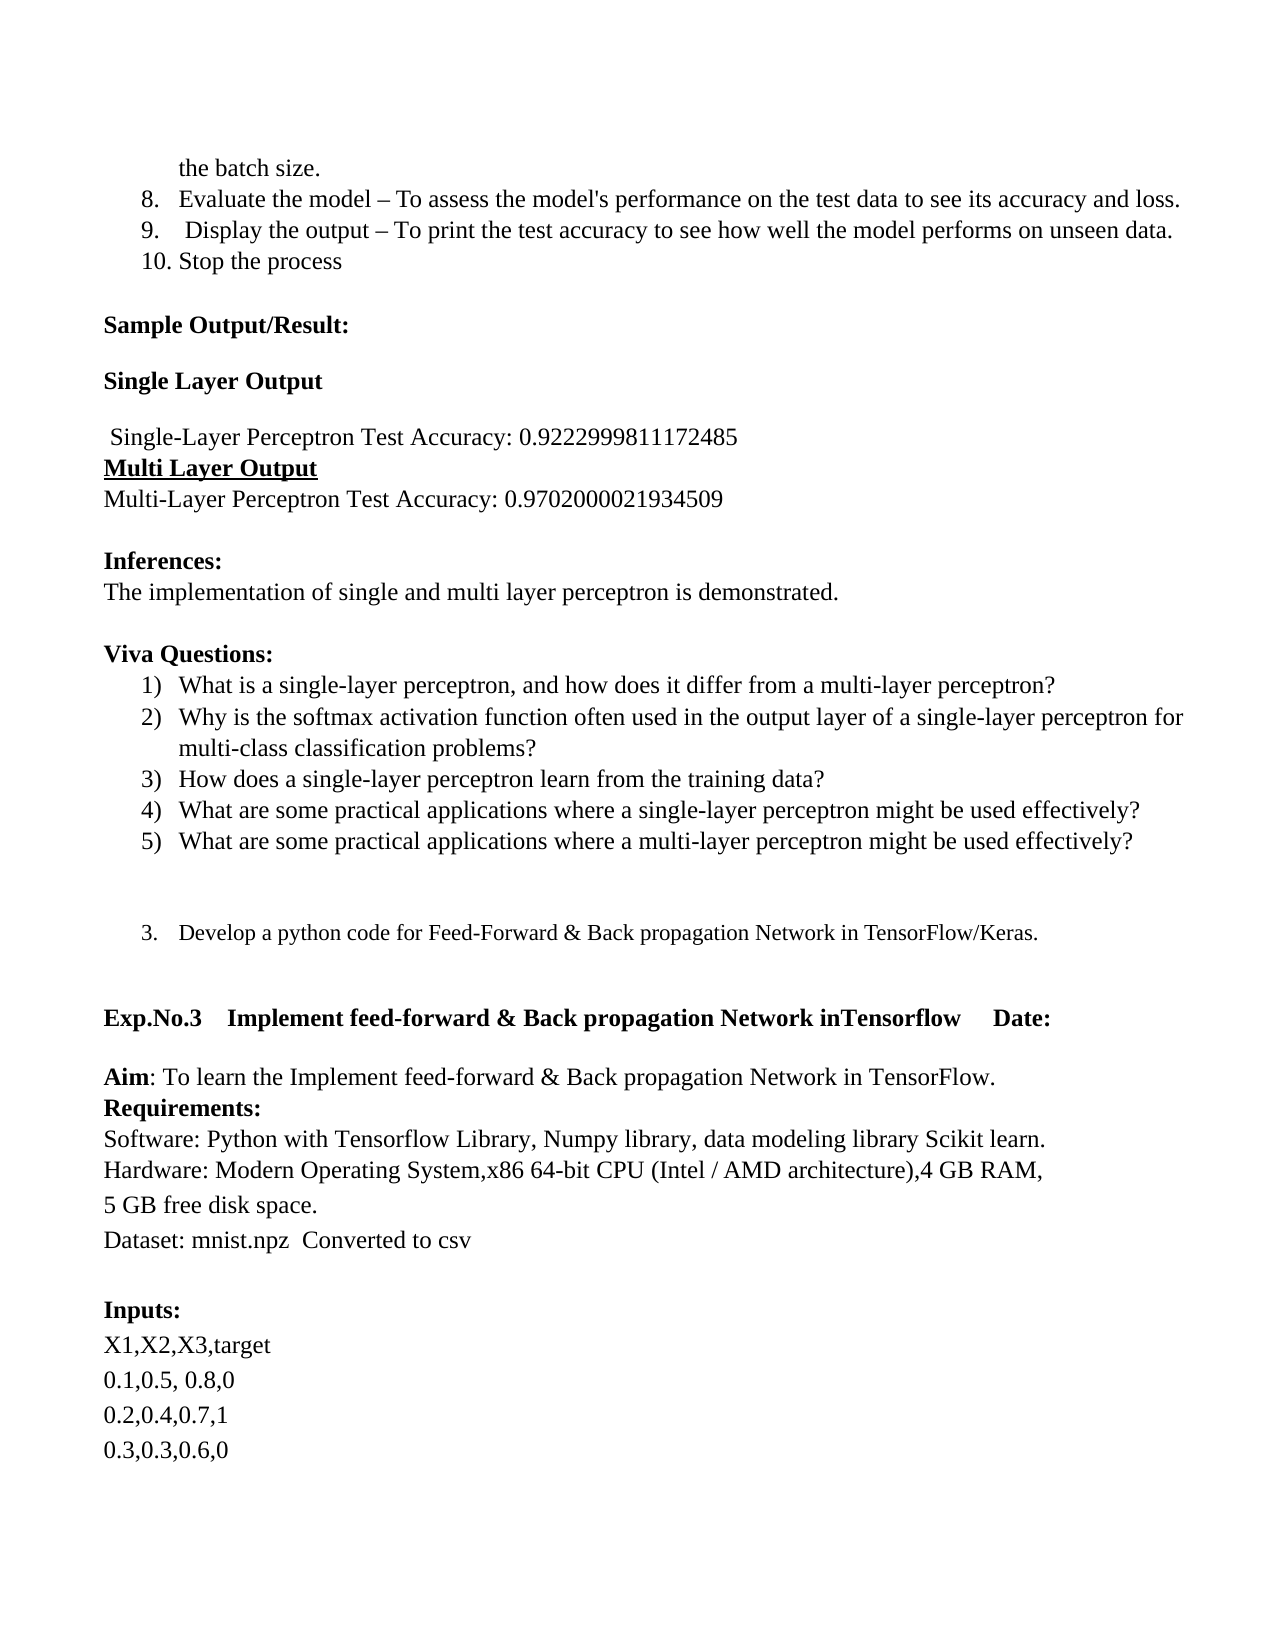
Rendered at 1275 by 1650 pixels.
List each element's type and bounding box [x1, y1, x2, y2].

table_cell [91, 916, 1183, 1471]
table_cell [91, 150, 1183, 916]
